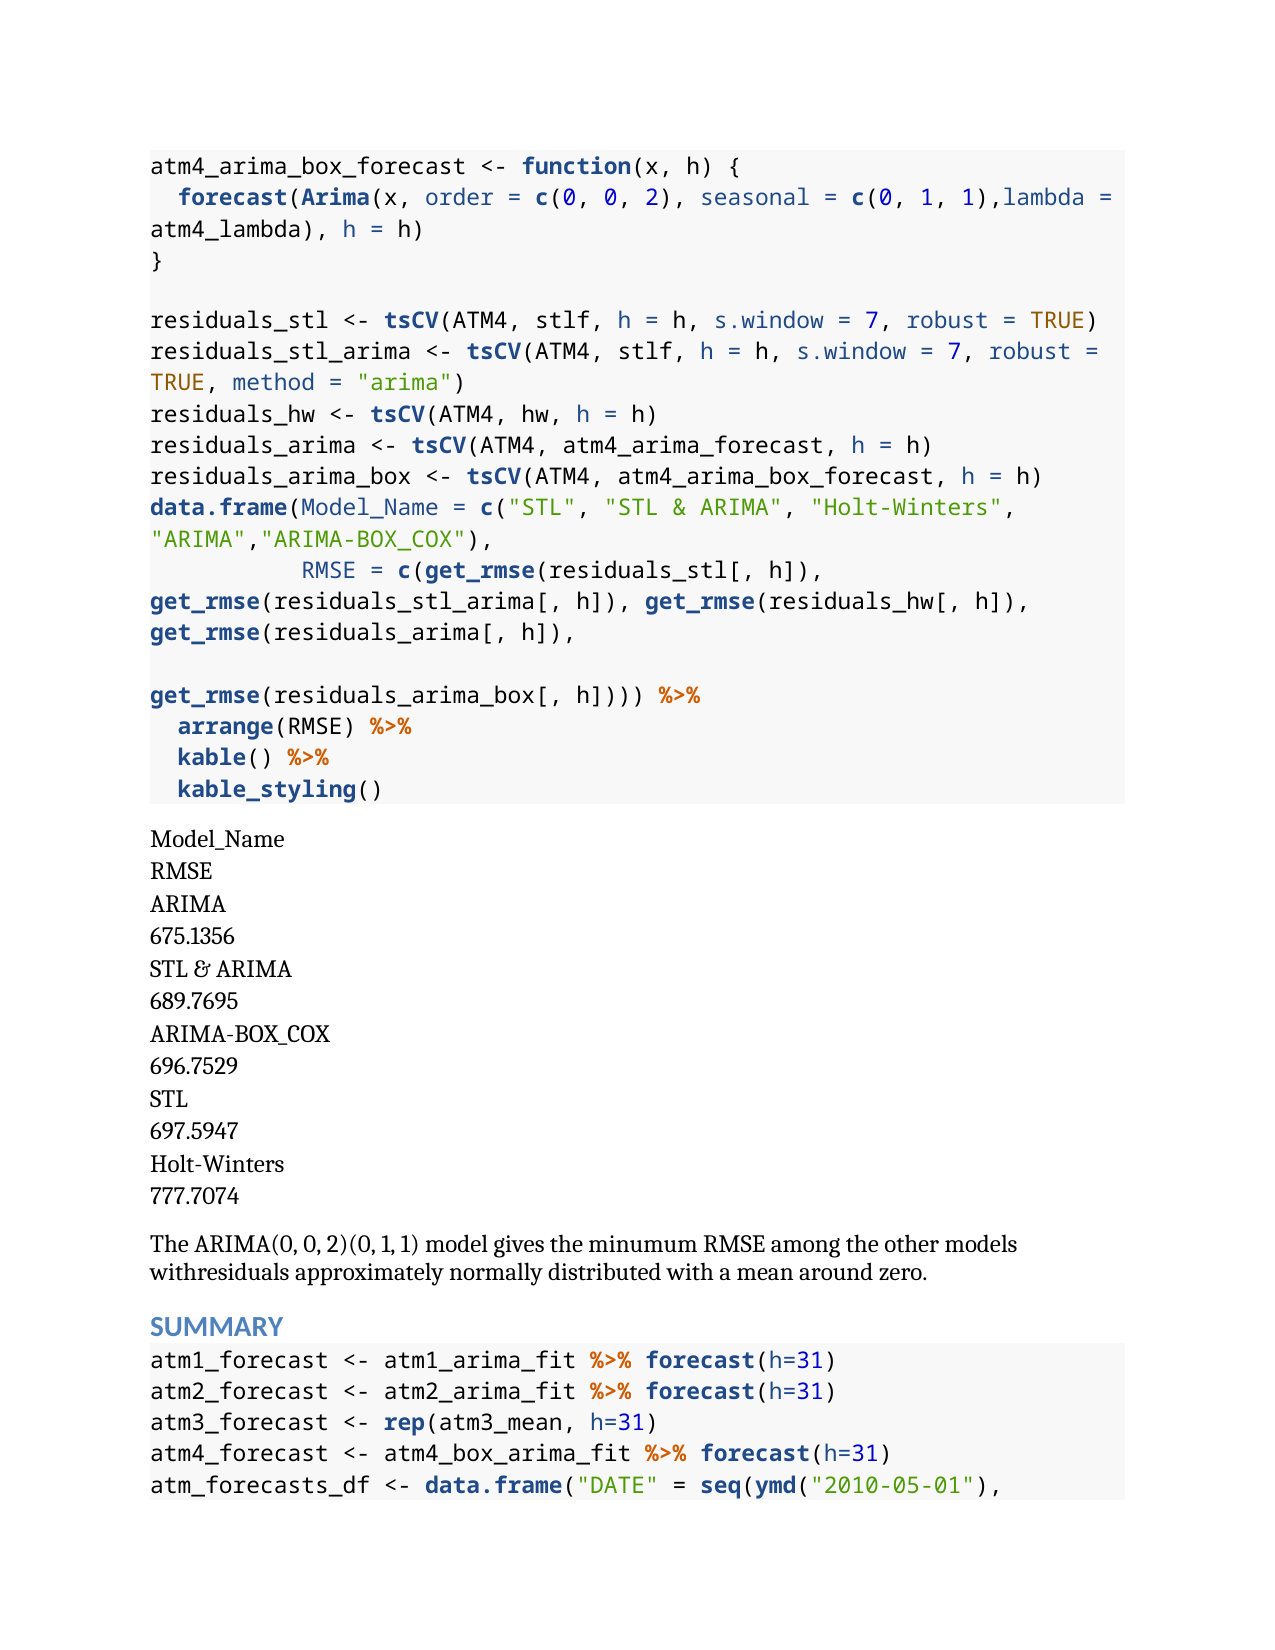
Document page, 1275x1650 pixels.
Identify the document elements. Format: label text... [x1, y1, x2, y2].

text Holt-Winters [150, 1149, 1125, 1178]
subtitle SUMMARY [150, 1308, 1125, 1343]
text 675.1356 [150, 922, 1125, 951]
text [150, 150, 1125, 804]
text 777.7074 [150, 1182, 1125, 1211]
text ARIMA [150, 889, 1125, 918]
text 689.7695 [150, 987, 1125, 1016]
text ARIMA-BOX_COX [150, 1019, 1125, 1048]
text RMSE [150, 857, 1125, 886]
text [150, 1343, 1125, 1500]
text 696.7529 [150, 1052, 1125, 1081]
text Model_Name [150, 824, 1125, 853]
text STL & ARIMA [150, 954, 1125, 983]
text The ARIMA(0, 0, 2)(0, 1, 1) model gives the minumum RMSE among the other models withresiduals approximately normally distributed with a mean around zero. [150, 1229, 1125, 1287]
text STL [150, 1084, 1125, 1113]
text 697.5947 [150, 1117, 1125, 1146]
